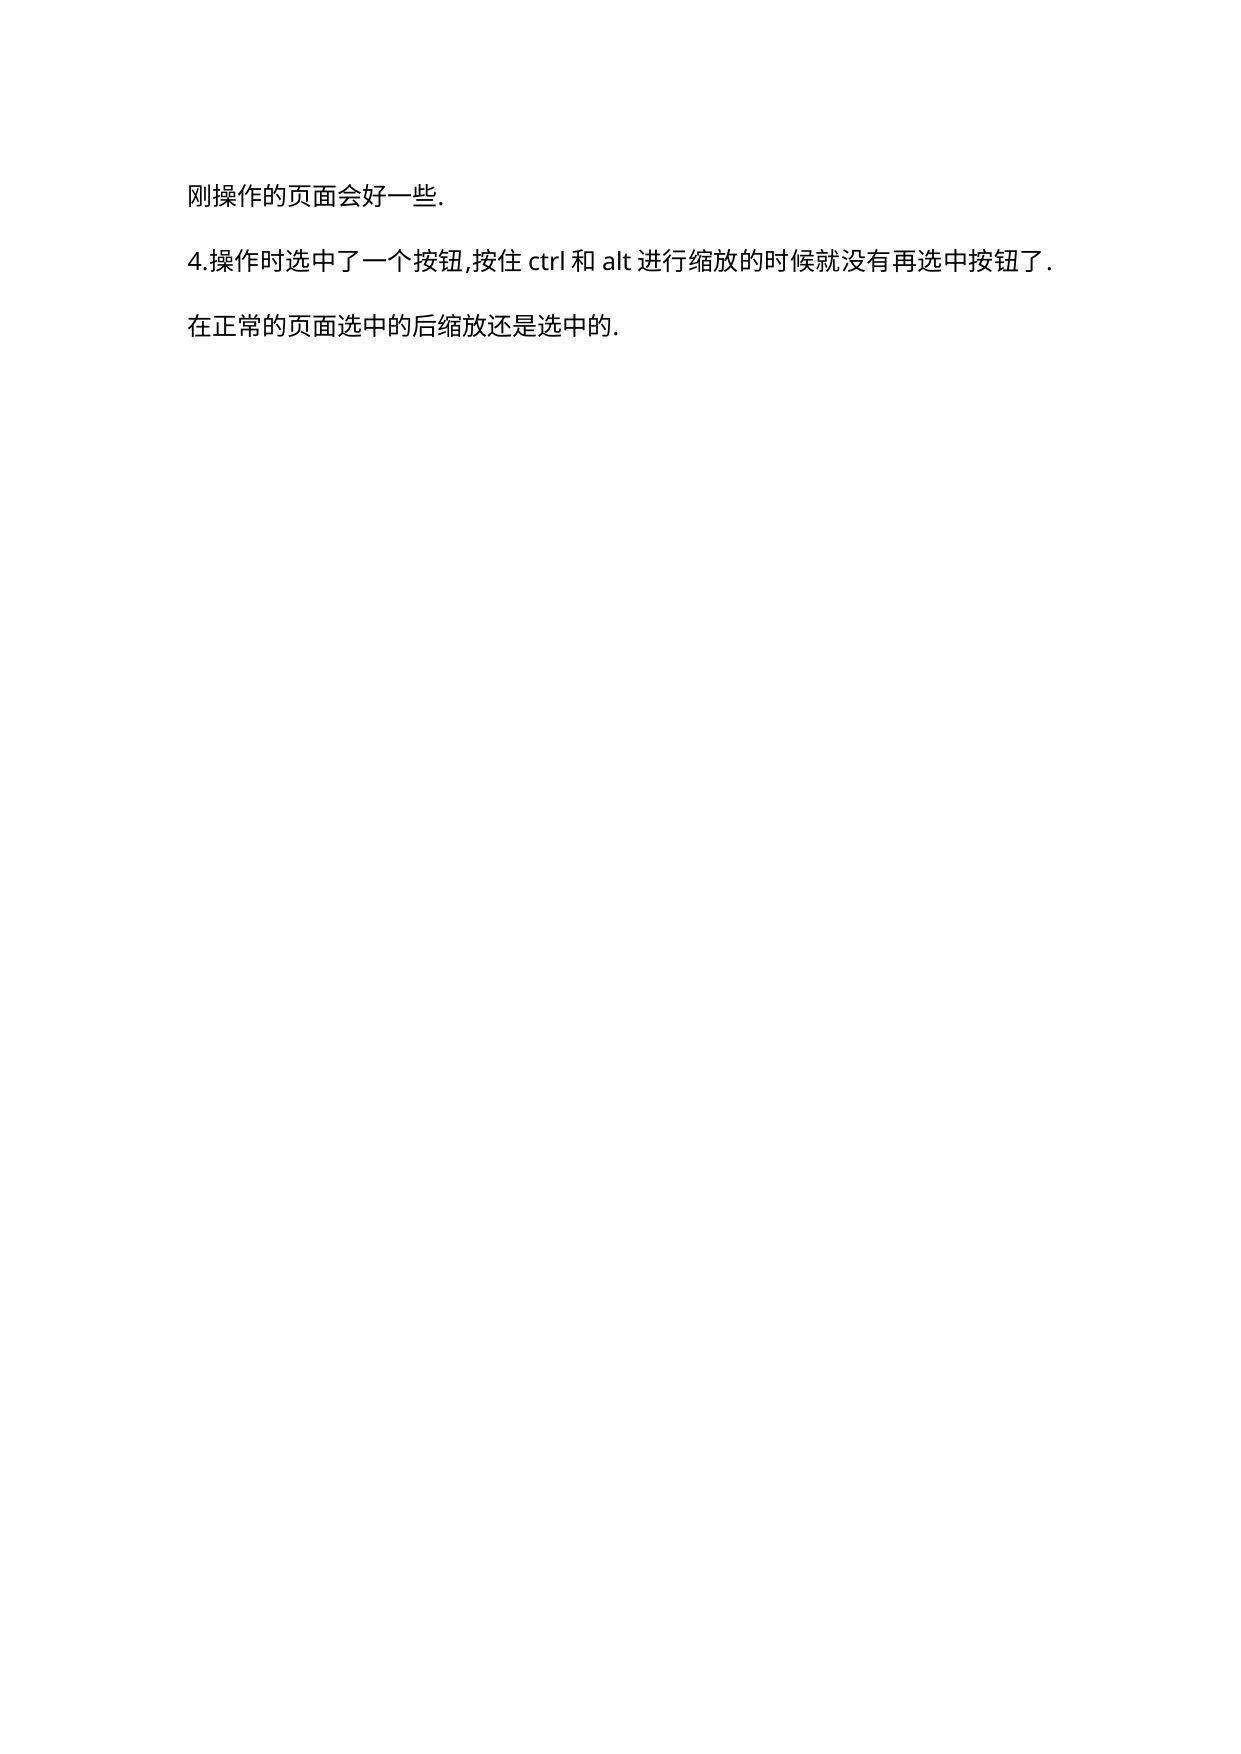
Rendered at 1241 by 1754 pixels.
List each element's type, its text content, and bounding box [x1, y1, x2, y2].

text 4.操作时选中了一个按钮,按住ctrl和alt进行缩放的时候就没有再选中按钮了.在正常的页面选中的后缩放还是选中的. [187, 227, 1053, 357]
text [187, 162, 1053, 227]
